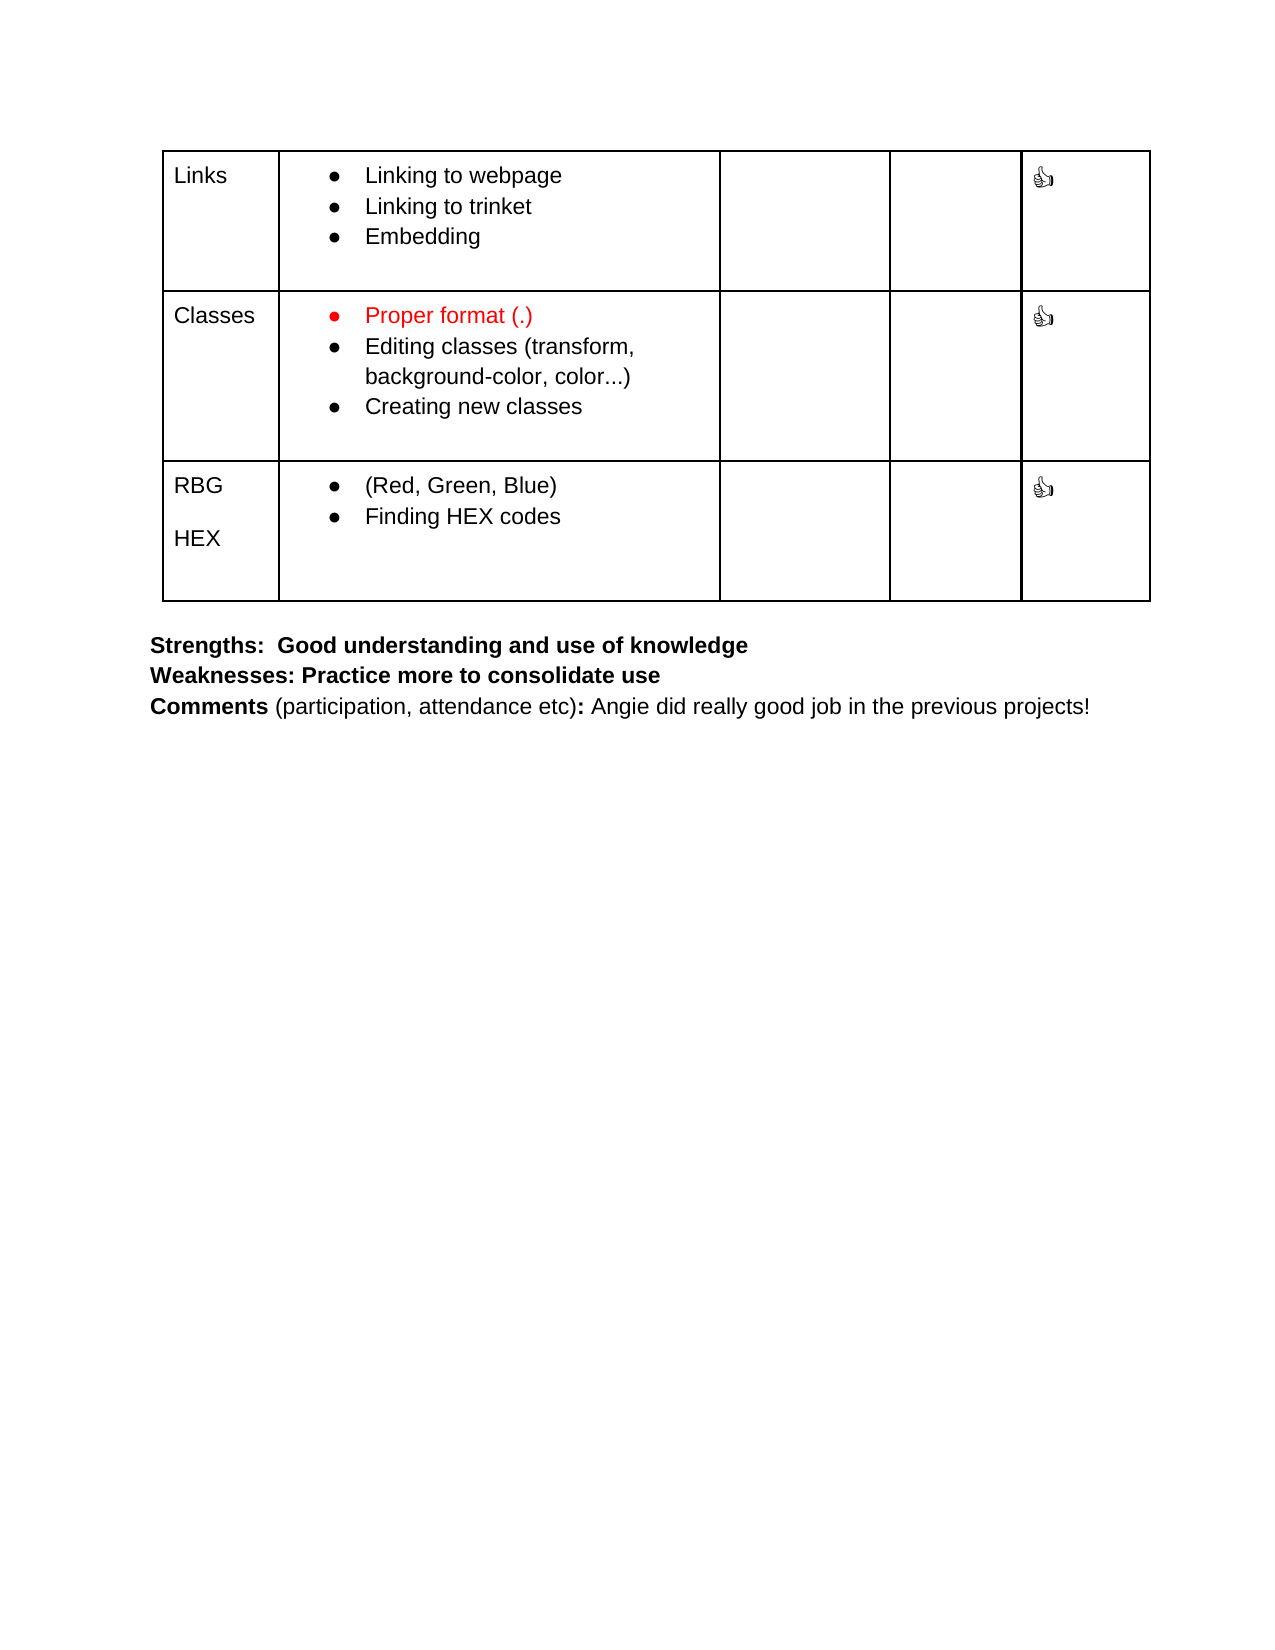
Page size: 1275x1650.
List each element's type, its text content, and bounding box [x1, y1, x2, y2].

table_cell [891, 292, 1020, 460]
table_cell [891, 152, 1020, 290]
table_cell [1023, 462, 1149, 600]
text Comments (participation, attendance etc): Angie did really good job in the previous projects! [150, 693, 1125, 719]
table_cell Linking to webpage Linking to trinket Embedding [280, 152, 719, 290]
table_cell [721, 462, 889, 600]
text Weaknesses: Practice more to consolidate use [150, 662, 1125, 689]
table_cell [721, 292, 889, 460]
table_cell Classes [164, 292, 278, 460]
table_cell Proper format (.) Editing classes (transform, background-color, color...) Creating new classes [280, 292, 719, 460]
table_cell Links [164, 152, 278, 290]
text Strengths: Good understanding and use of knowledge [150, 632, 1125, 658]
table_cell [891, 462, 1020, 600]
table_cell (Red, Green, Blue) Finding HEX codes [280, 462, 719, 600]
table_cell RBG HEX [164, 462, 278, 600]
table_cell [721, 152, 889, 290]
table_cell [1023, 152, 1149, 290]
table_cell [1023, 292, 1149, 460]
